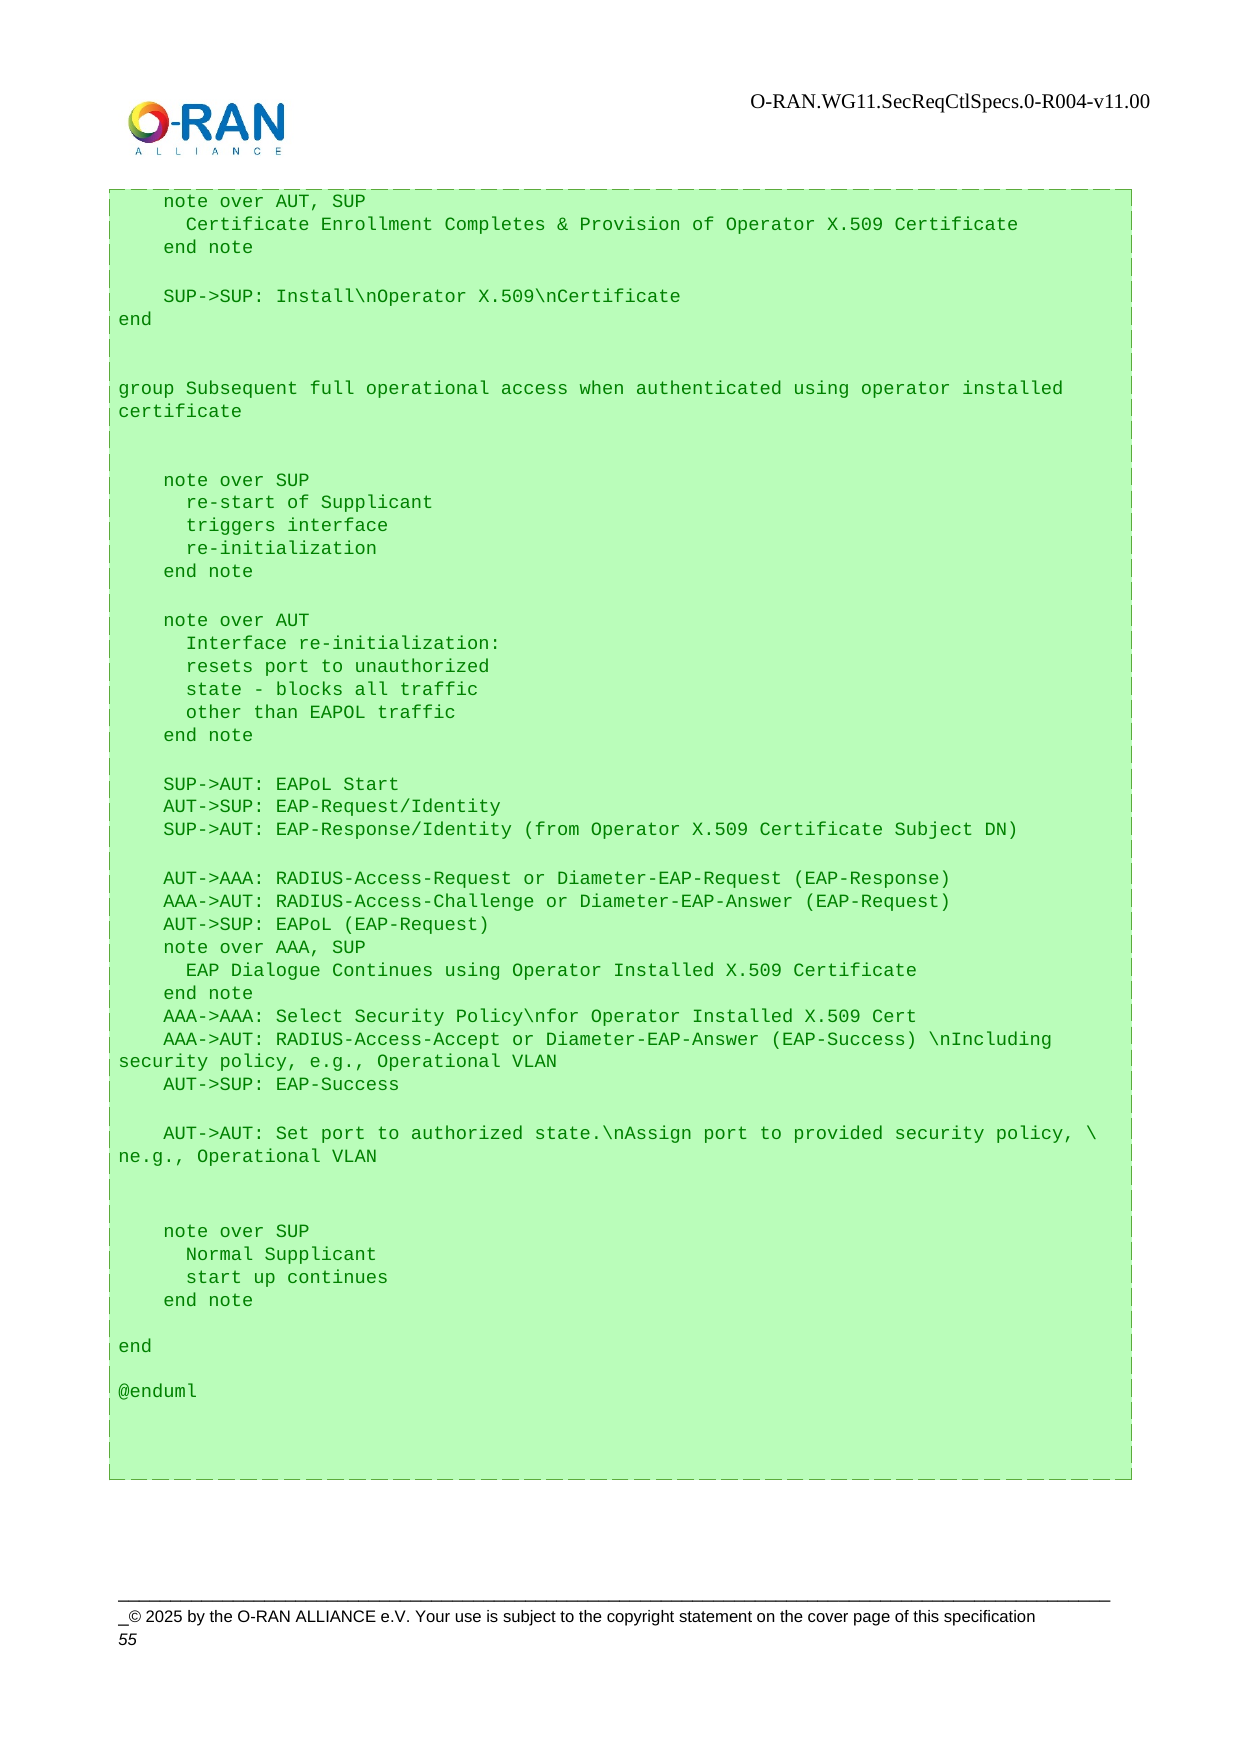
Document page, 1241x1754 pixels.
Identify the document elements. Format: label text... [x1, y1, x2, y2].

text end [109, 307, 1132, 330]
text end note [109, 559, 1132, 582]
picture [118, 88, 298, 166]
text end note [109, 1287, 1132, 1310]
text end note [109, 980, 1132, 1003]
text AUT->SUP: EAPoL (EAP-Request) [109, 912, 1132, 934]
text AAA->AUT: RADIUS-Access-Accept or Diameter-EAP-Answer (EAP-Success) \nIncluding security policy, e.g., Operational VLAN [109, 1026, 1132, 1072]
text AAA->AAA: Select Security Policy\nfor Operator Installed X.509 Cert [109, 1003, 1132, 1026]
text end note [109, 235, 1132, 258]
text triggers interface [109, 513, 1132, 536]
text AUT->SUP: EAP-Request/Identity [109, 794, 1132, 817]
text SUP->AUT: EAP-Response/Identity (from Operator X.509 Certificate Subject DN) [109, 817, 1132, 840]
text re-initialization [109, 536, 1132, 559]
text re-start of Supplicant [109, 490, 1132, 513]
text end note [109, 722, 1132, 745]
text EAP Dialogue Continues using Operator Installed X.509 Certificate [109, 957, 1132, 980]
text @enduml [109, 1379, 1132, 1480]
text state - blocks all traffic [109, 676, 1132, 699]
text Interface re-initialization: [109, 631, 1132, 653]
text Normal Supplicant [109, 1242, 1132, 1264]
text AUT->SUP: EAP-Success [109, 1072, 1132, 1095]
text AAA->AUT: RADIUS-Access-Challenge or Diameter-EAP-Answer (EAP-Request) [109, 889, 1132, 912]
text group Subsequent full operational access when authenticated using operator installed certificate [109, 376, 1132, 421]
text start up continues [109, 1264, 1132, 1287]
text resets port to unauthorized [109, 653, 1132, 676]
text AUT->AAA: RADIUS-Access-Request or Diameter-EAP-Request (EAP-Response) [109, 866, 1132, 889]
text note over SUP [109, 1219, 1132, 1242]
text SUP->SUP: Install\nOperator X.509\nCertificate [109, 284, 1132, 307]
text note over SUP [109, 467, 1132, 490]
text note over AAA, SUP [109, 934, 1132, 957]
text Certificate Enrollment Completes & Provision of Operator X.509 Certificate [109, 212, 1132, 235]
text SUP->AUT: EAPoL Start [109, 771, 1132, 794]
text end [109, 1333, 1132, 1356]
text other than EAPOL traffic [109, 699, 1132, 722]
text AUT->AUT: Set port to authorized state.\nAssign port to provided security policy, \ne.g., Operational VLAN [109, 1121, 1132, 1167]
text note over AUT, SUP [109, 189, 1132, 212]
text note over AUT [109, 608, 1132, 631]
